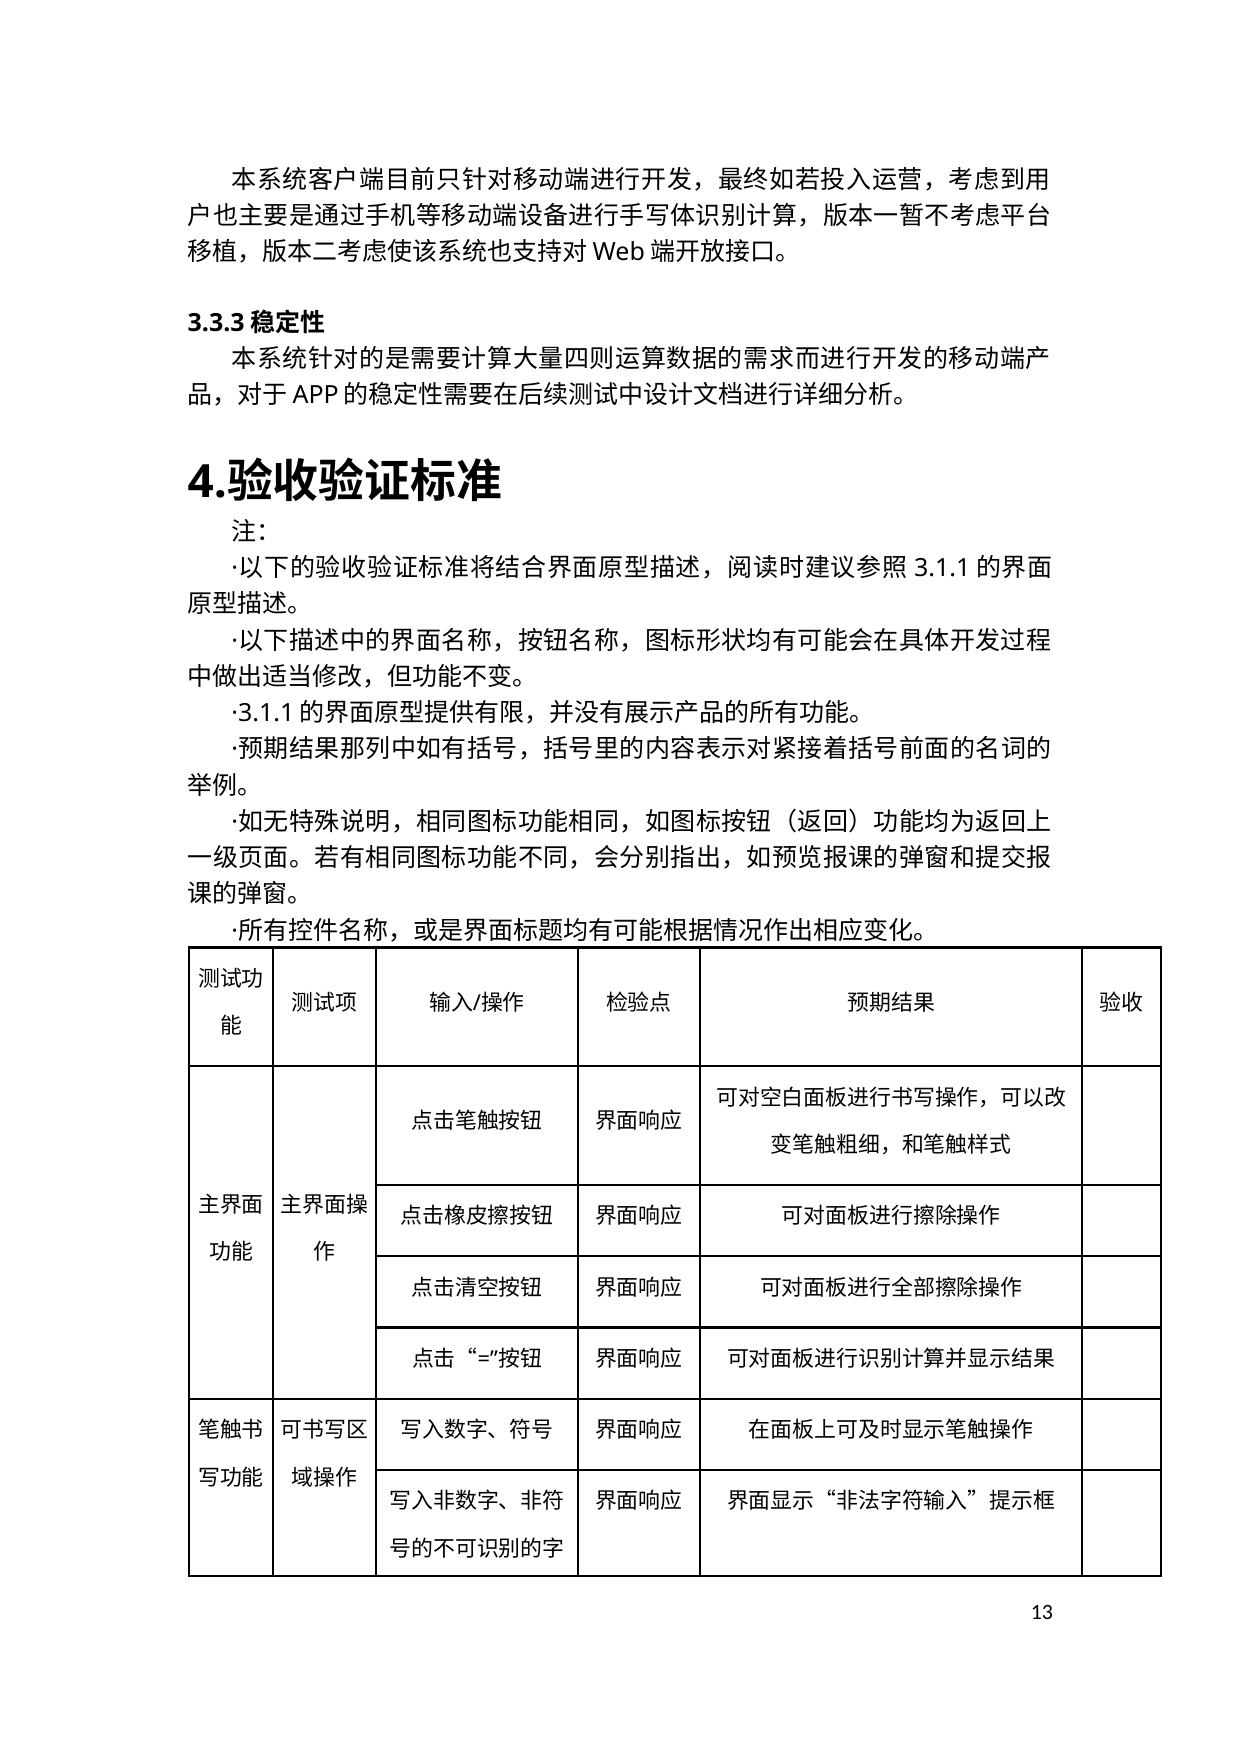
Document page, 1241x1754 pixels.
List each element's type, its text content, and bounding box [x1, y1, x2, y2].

text ·以下的验收验证标准将结合界面原型描述，阅读时建议参照3.1.1的界面原型描述。 [187, 548, 1053, 620]
table_cell 点击橡皮擦按钮 [377, 1186, 577, 1255]
table_cell [1083, 1186, 1160, 1255]
table_header 检验点 [579, 949, 699, 1065]
table_cell 界面响应 [579, 1471, 699, 1575]
text ·以下描述中的界面名称，按钮名称，图标形状均有可能会在具体开发过程中做出适当修改，但功能不变。 [187, 620, 1053, 693]
table_header 测试项 [274, 949, 375, 1065]
table_cell 笔触书写功能 [190, 1400, 272, 1575]
table_cell 写入数字、符号 [377, 1400, 577, 1469]
table_cell [1083, 1067, 1160, 1184]
table_cell 可书写区域操作 [274, 1400, 375, 1575]
table_cell 界面响应 [579, 1329, 699, 1398]
table_cell [1083, 1400, 1160, 1469]
text 注： [187, 511, 1053, 548]
table_cell [1083, 1257, 1160, 1326]
text 3.3.3稳定性 [187, 302, 1053, 338]
text 本系统客户端目前只针对移动端进行开发，最终如若投入运营，考虑到用户也主要是通过手机等移动端设备进行手写体识别计算，版本一暂不考虑平台移植，版本二考虑使该系统也支持对Web端开放接口。 [187, 159, 1053, 268]
table_cell 可对面板进行全部擦除操作 [701, 1257, 1081, 1326]
table_cell 主界面功能 [190, 1067, 272, 1398]
text 4.验收验证标准 [187, 445, 1053, 511]
text ·3.1.1的界面原型提供有限，并没有展示产品的所有功能。 [187, 693, 1053, 729]
table_cell [1083, 1471, 1160, 1575]
text ·所有控件名称，或是界面标题均有可能根据情况作出相应变化。 [187, 910, 1053, 946]
table_cell 可对面板进行擦除操作 [701, 1186, 1081, 1255]
table_cell 可对空白面板进行书写操作，可以改变笔触粗细，和笔触样式 [701, 1067, 1081, 1184]
table_header 验收 [1083, 949, 1160, 1065]
table_cell 点击“=”按钮 [377, 1329, 577, 1398]
table_cell 界面响应 [579, 1067, 699, 1184]
table_cell 写入非数字、非符号的不可识别的字符 [377, 1471, 577, 1575]
table_cell 界面响应 [579, 1257, 699, 1326]
table_cell 界面响应 [579, 1400, 699, 1469]
table_cell 主界面操作 [274, 1067, 375, 1398]
table_header 测试功能 [190, 949, 272, 1065]
table_header 输入/操作 [377, 949, 577, 1065]
table_cell 点击清空按钮 [377, 1257, 577, 1326]
text ·如无特殊说明，相同图标功能相同，如图标按钮（返回）功能均为返回上一级页面。若有相同图标功能不同，会分别指出，如预览报课的弹窗和提交报课的弹窗。 [187, 801, 1053, 910]
text ·预期结果那列中如有括号，括号里的内容表示对紧接着括号前面的名词的举例。 [187, 729, 1053, 801]
table_cell 界面显示“非法字符输入”提示框 [701, 1471, 1081, 1575]
table_cell 可对面板进行识别计算并显示结果 [701, 1329, 1081, 1398]
table_cell 在面板上可及时显示笔触操作 [701, 1400, 1081, 1469]
table_cell 界面响应 [579, 1186, 699, 1255]
table_cell 点击笔触按钮 [377, 1067, 577, 1184]
table_cell [1083, 1329, 1160, 1398]
text 本系统针对的是需要计算大量四则运算数据的需求而进行开发的移动端产品，对于APP的稳定性需要在后续测试中设计文档进行详细分析。 [187, 338, 1053, 411]
table_header 预期结果 [701, 949, 1081, 1065]
